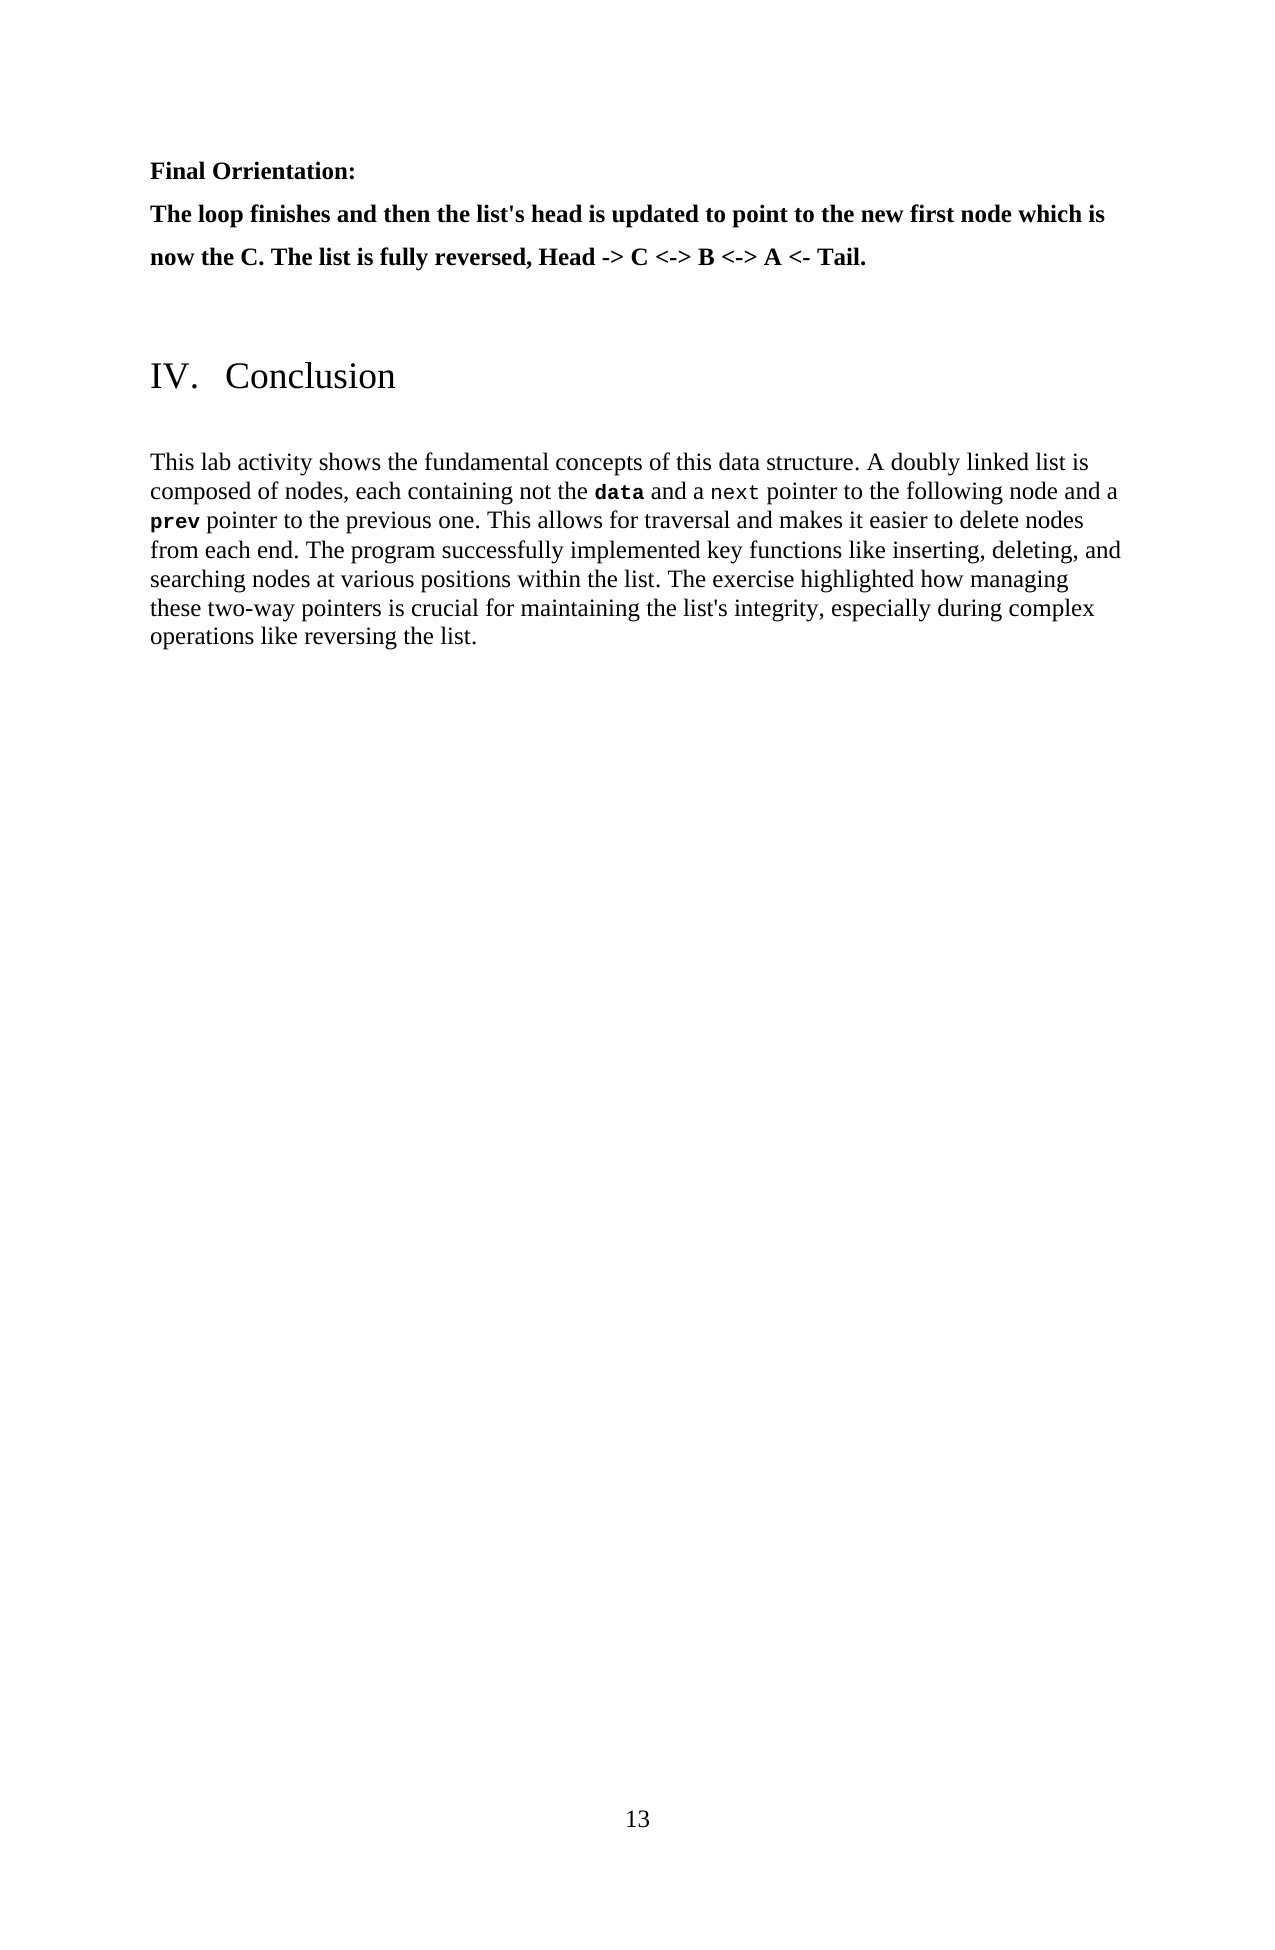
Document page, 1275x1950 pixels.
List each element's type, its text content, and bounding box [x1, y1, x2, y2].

text The loop finishes and then the list's head is updated to point to the new first node which is now the C. The list is fully reversed, Head -> C <-> B <-> A <- Tail. [150, 199, 1125, 271]
subtitle Conclusion [150, 353, 1125, 397]
text This lab activity shows the fundamental concepts of this data structure. A doubly linked list is composed of nodes, each containing not the data and a next pointer to the following node and a prev pointer to the previous one. This allows for traversal and makes it easier to delete nodes from each end. The program successfully implemented key functions like inserting, deleting, and searching nodes at various positions within the list. The exercise highlighted how managing these two-way pointers is crucial for maintaining the list's integrity, especially during complex operations like reversing the list. [150, 447, 1125, 650]
text Final Orrientation: [150, 156, 1125, 185]
